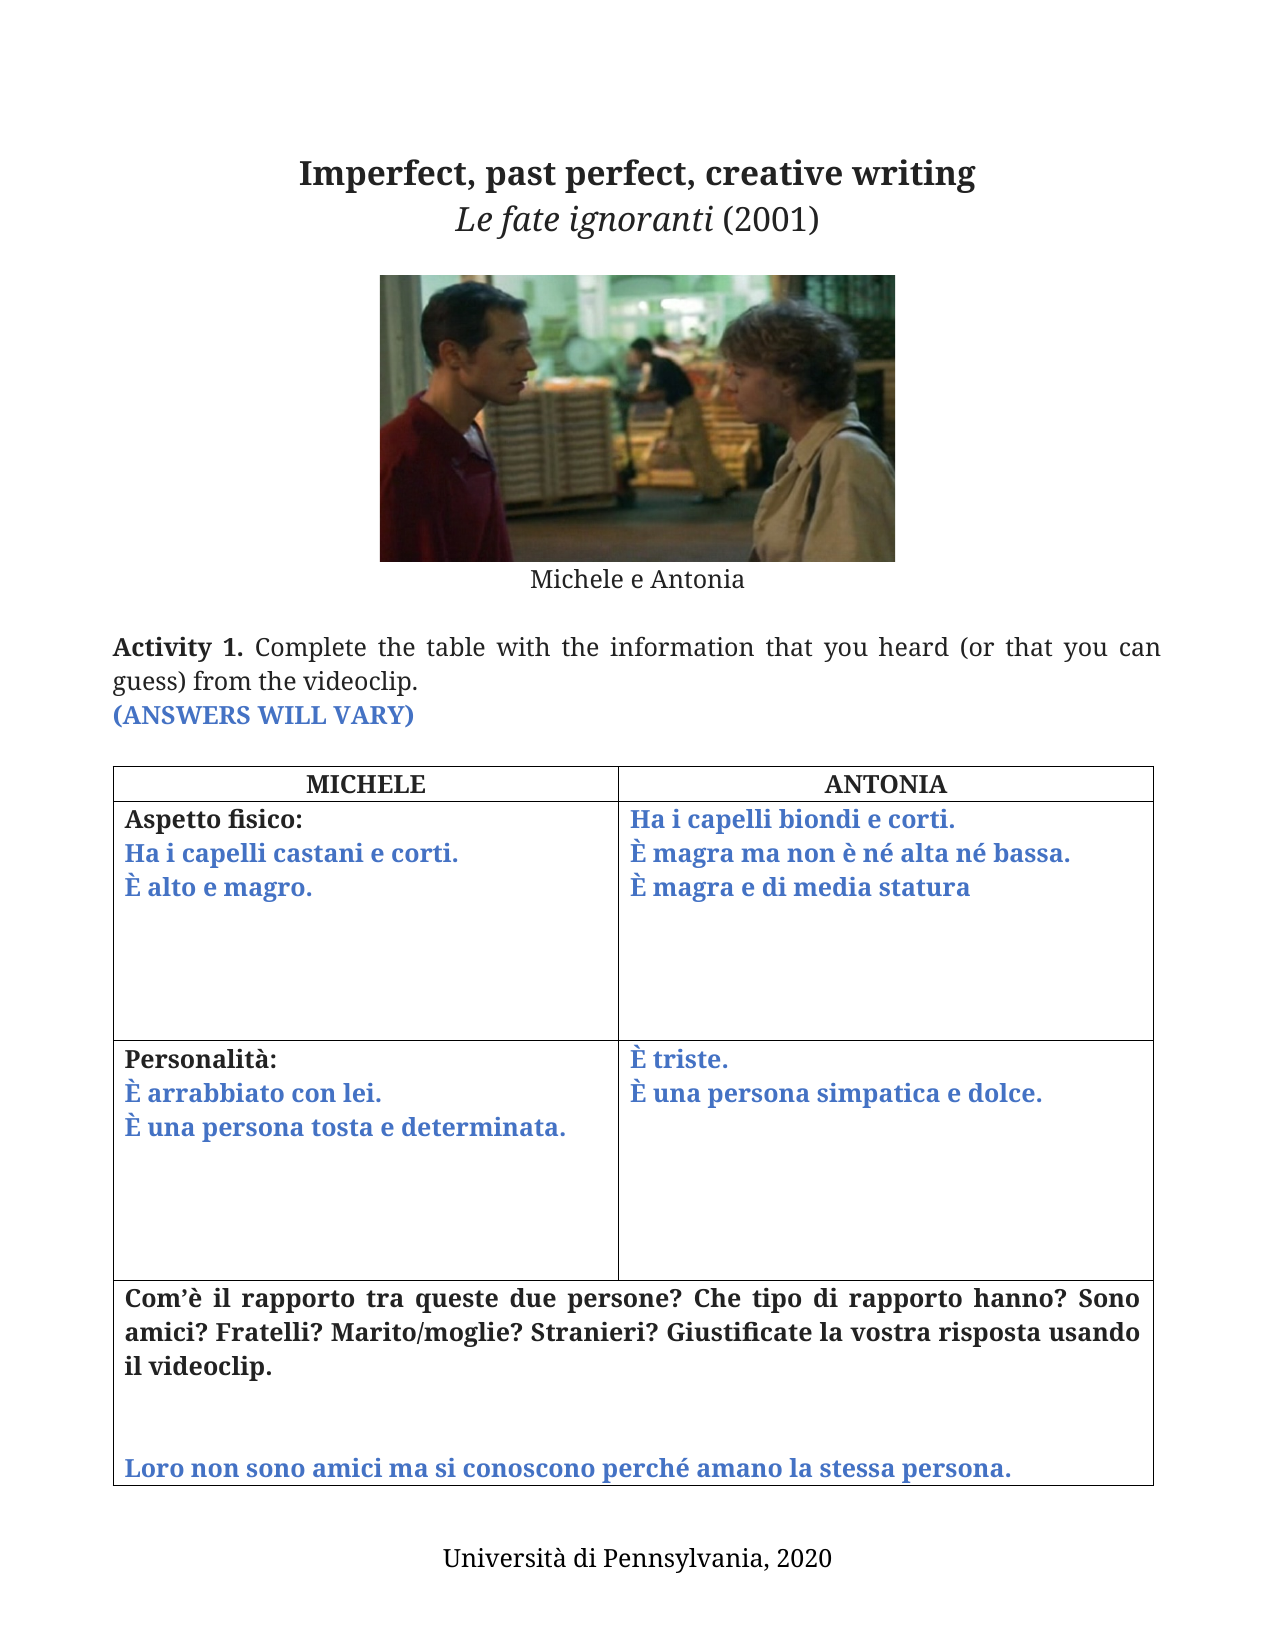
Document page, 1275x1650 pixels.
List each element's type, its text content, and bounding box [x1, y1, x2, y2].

text Activity 1. Complete the table with the information that you heard (or that you can guess) from the videoclip. [112, 629, 1162, 698]
table_cell Personalità: È arrabbiato con lei. È una persona tosta e determinata. [114, 1041, 618, 1280]
table_header MICHELE [114, 767, 618, 801]
text Le fate ignoranti (2001) [112, 195, 1162, 241]
table_cell Ha i capelli biondi e corti. È magra ma non è né alta né bassa. È magra e di media statura [619, 802, 1153, 1040]
table_header ANTONIA [619, 767, 1153, 801]
text Michele e Antonia [112, 561, 1162, 595]
text Imperfect, past perfect, creative writing [112, 150, 1162, 195]
table_cell Aspetto fisico: Ha i capelli castani e corti. È alto e magro. [114, 802, 618, 1040]
picture [379, 275, 896, 562]
table_cell È triste. È una persona simpatica e dolce. [619, 1041, 1153, 1280]
text (ANSWERS WILL VARY) [112, 698, 1162, 732]
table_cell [114, 1281, 1153, 1485]
